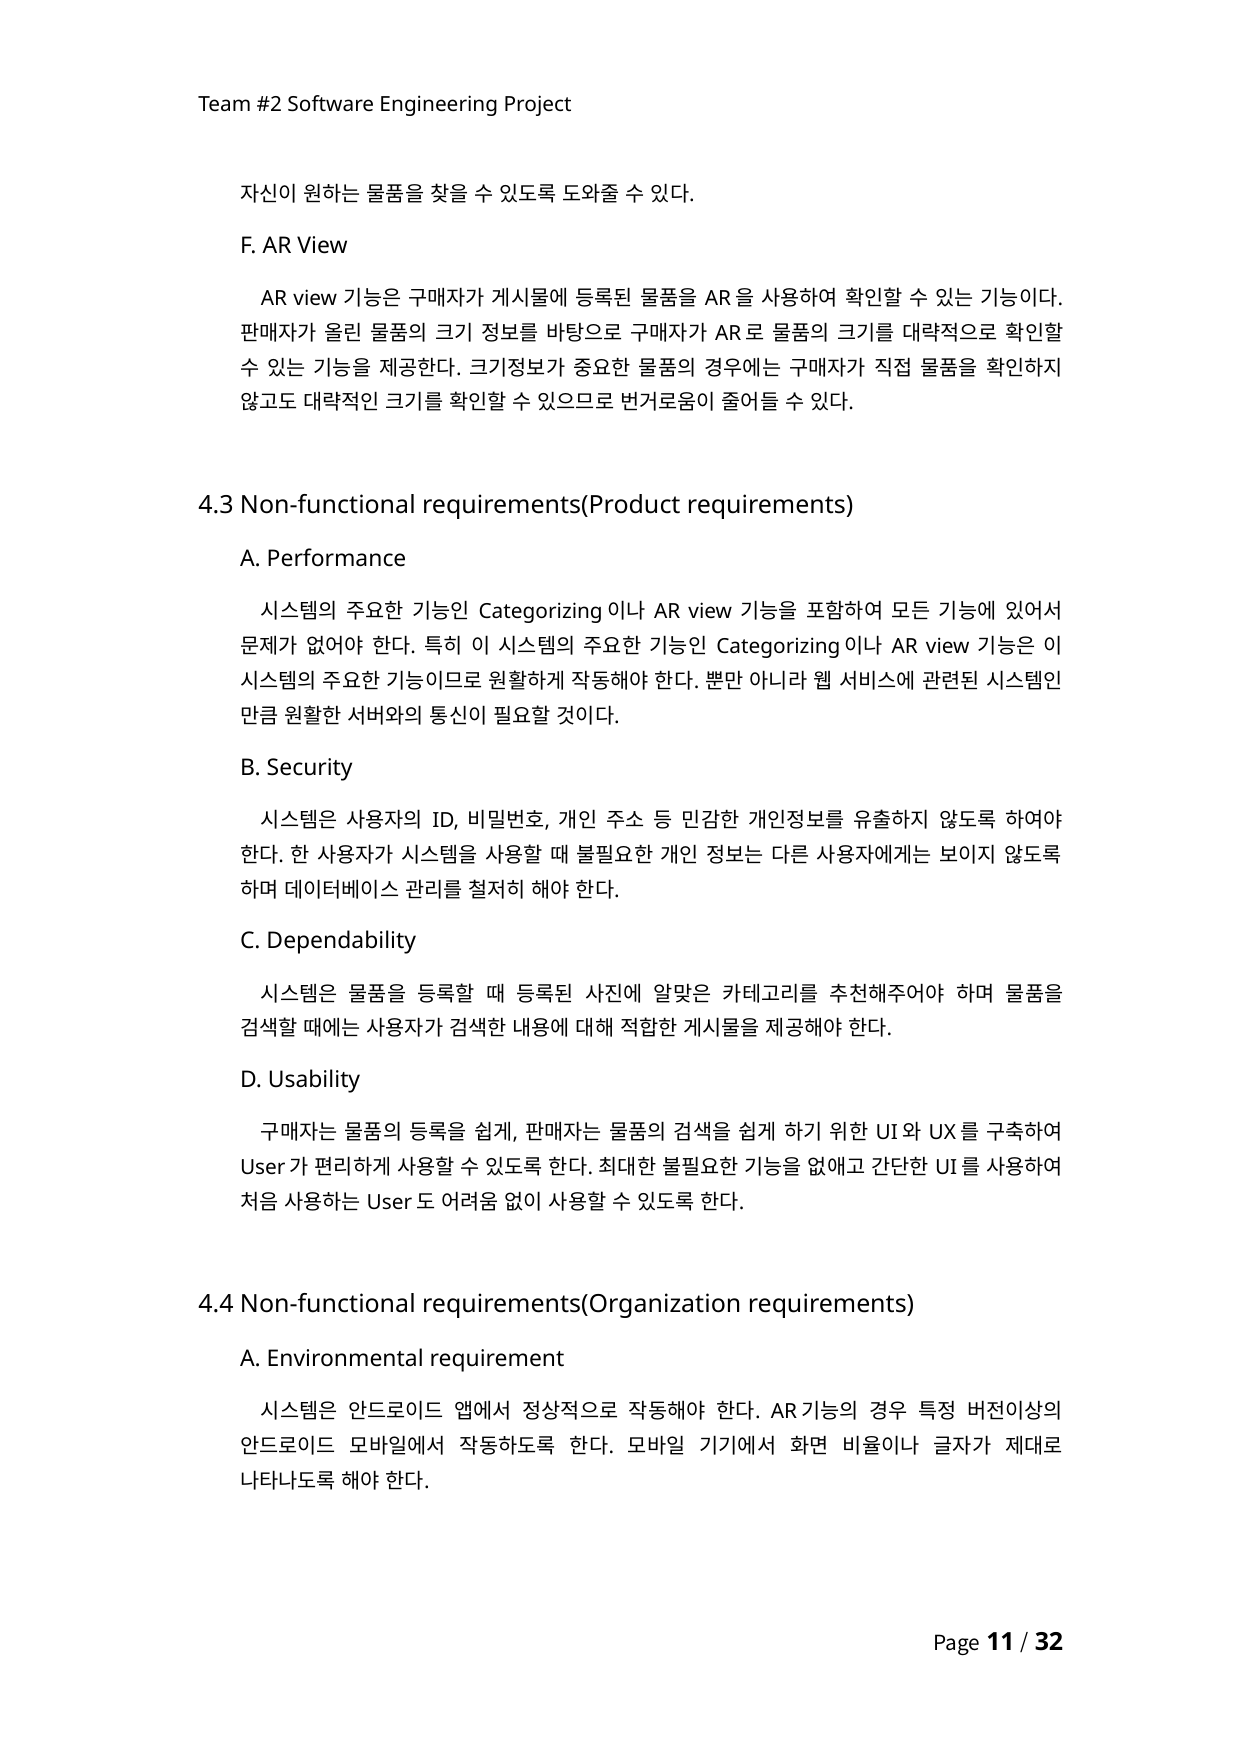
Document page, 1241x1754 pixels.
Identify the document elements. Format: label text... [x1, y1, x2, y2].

subtitle A. Performance [240, 542, 1063, 573]
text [240, 177, 1063, 207]
text 시스템의 주요한 기능인 Categorizing이나 AR view 기능을 포함하여 모든 기능에 있어서 문제가 없어야 한다. 특히 이 시스템의 주요한 기능인 Categorizing이나 AR view 기능은 이 시스템의 주요한 기능이므로 원활하게 작동해야 한다. 뿐만 아니라 웹 서비스에 관련된 시스템인 만큼 원활한 서버와의 통신이 필요할 것이다. [240, 595, 1063, 729]
text 시스템은 사용자의 ID, 비밀번호, 개인 주소 등 민감한 개인정보를 유출하지 않도록 하여야 한다. 한 사용자가 시스템을 사용할 때 불필요한 개인 정보는 다른 사용자에게는 보이지 않도록 하며 데이터베이스 관리를 철저히 해야 한다. [240, 803, 1063, 903]
subtitle A. Environmental requirement [240, 1342, 1063, 1373]
text 구매자는 물품의 등록을 쉽게, 판매자는 물품의 검색을 쉽게 하기 위한 UI와 UX를 구축하여 User가 편리하게 사용할 수 있도록 한다. 최대한 불필요한 기능을 없애고 간단한 UI를 사용하여 처음 사용하는 User도 어려움 없이 사용할 수 있도록 한다. [240, 1116, 1063, 1216]
subtitle D. Usability [240, 1063, 1063, 1094]
subtitle B. Security [240, 751, 1063, 782]
text AR view 기능은 구매자가 게시물에 등록된 물품을 AR을 사용하여 확인할 수 있는 기능이다. 판매자가 올린 물품의 크기 정보를 바탕으로 구매자가 AR로 물품의 크기를 대략적으로 확인할 수 있는 기능을 제공한다. 크기정보가 중요한 물품의 경우에는 구매자가 직접 물품을 확인하지 않고도 대략적인 크기를 확인할 수 있으므로 번거로움이 줄어들 수 있다. [240, 281, 1063, 416]
text 시스템은 물품을 등록할 때 등록된 사진에 알맞은 카테고리를 추천해주어야 하며 물품을 검색할 때에는 사용자가 검색한 내용에 대해 적합한 게시물을 제공해야 한다. [240, 977, 1063, 1042]
text 시스템은 안드로이드 앱에서 정상적으로 작동해야 한다. AR기능의 경우 특정 버전이상의 안드로이드 모바일에서 작동하도록 한다. 모바일 기기에서 화면 비율이나 글자가 제대로 나타나도록 해야 한다. [240, 1394, 1063, 1494]
subtitle 4.3 Non-functional requirements(Product requirements) [198, 486, 1063, 520]
subtitle C. Dependability [240, 924, 1063, 956]
subtitle 4.4 Non-functional requirements(Organization requirements) [198, 1286, 1063, 1320]
subtitle F. AR View [240, 229, 1063, 260]
